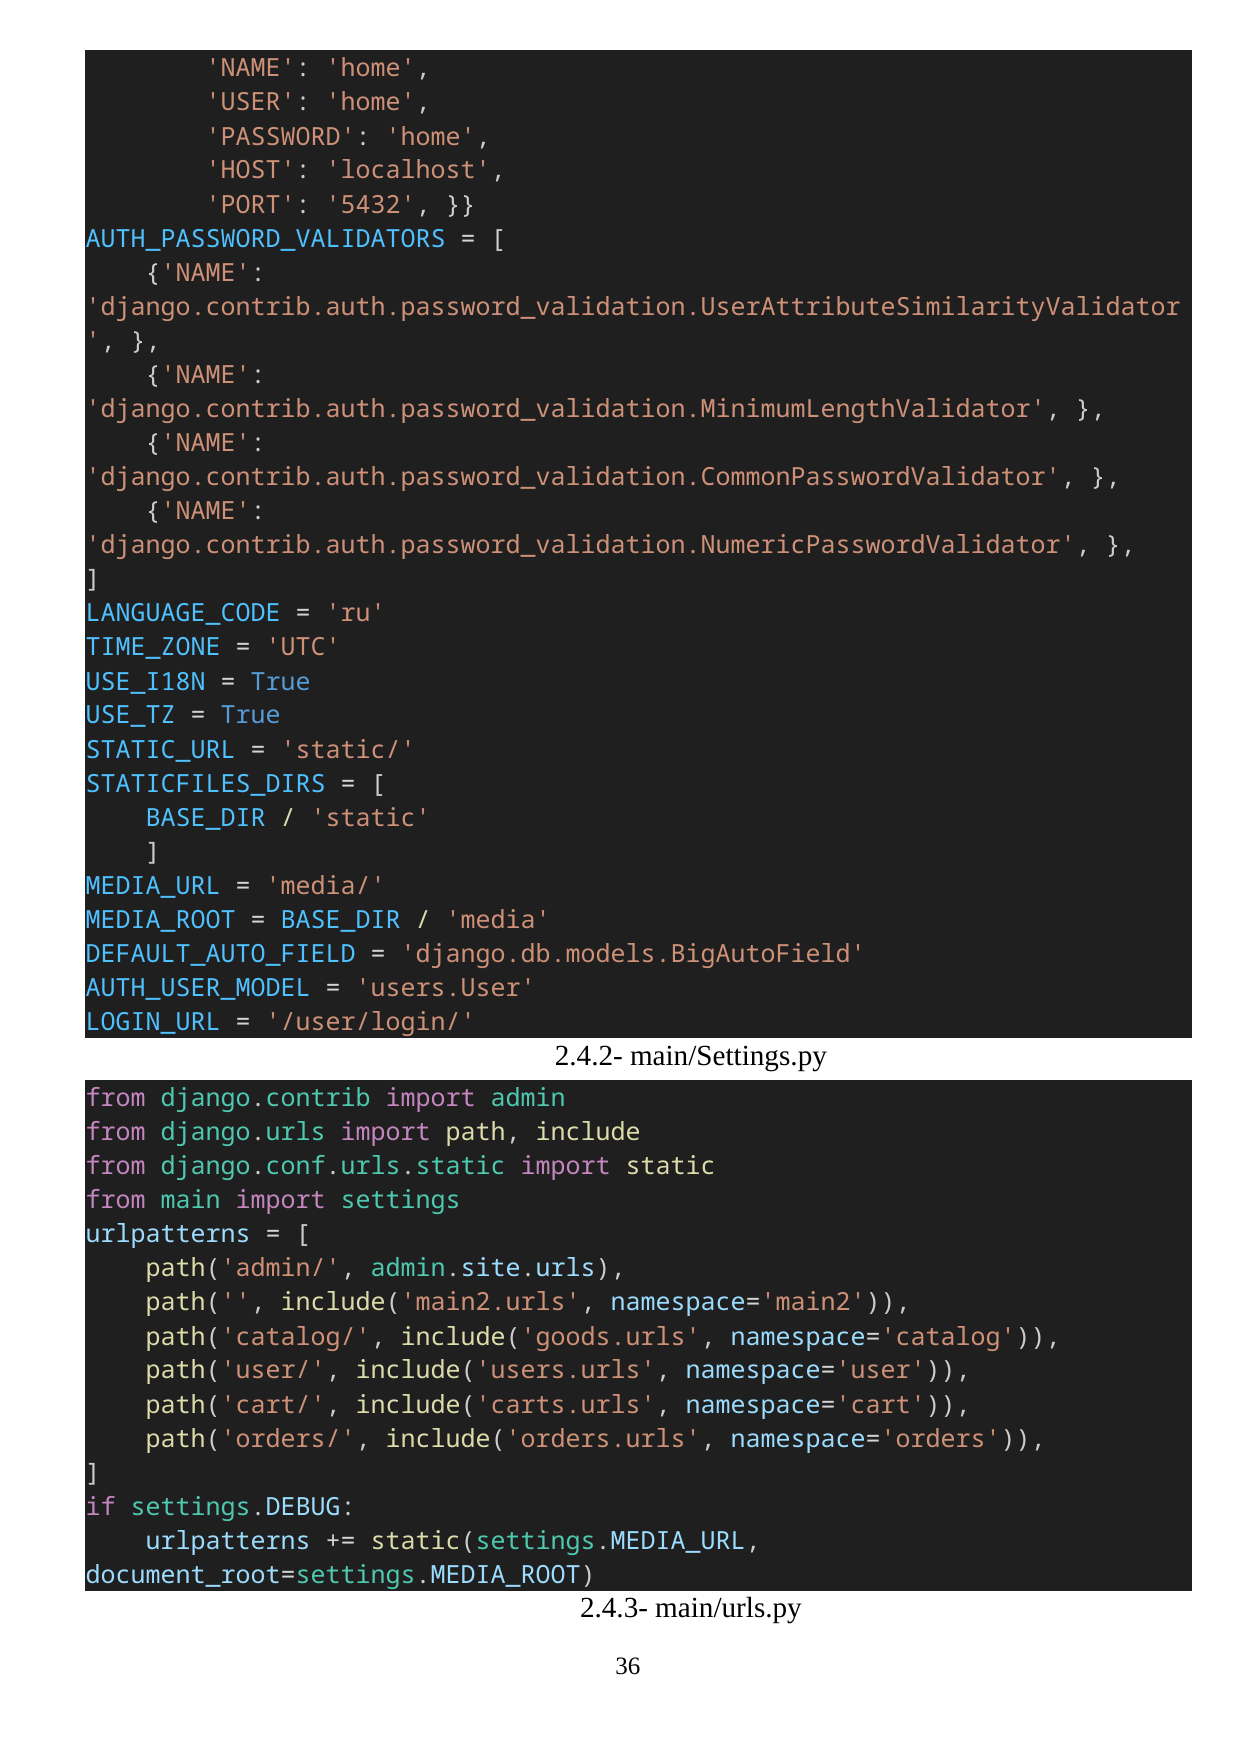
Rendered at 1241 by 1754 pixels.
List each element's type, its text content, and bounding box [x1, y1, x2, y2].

text {'NAME': 'django.contrib.auth.password_validation.NumericPasswordValidator', }, [85, 493, 1192, 561]
text 'PASSWORD': 'home', [85, 118, 1192, 152]
text MEDIA_ROOT = BASE_DIR / 'media' [85, 902, 1192, 936]
text LANGUAGE_CODE = 'ru' [85, 595, 1192, 629]
text {'NAME': 'django.contrib.auth.password_validation.CommonPasswordValidator', }, [85, 425, 1192, 493]
text TIME_ZONE = 'UTC' [85, 629, 1192, 663]
text ] [85, 833, 1192, 867]
text USE_TZ = True [85, 697, 1192, 731]
text {'NAME': 'django.contrib.auth.password_validation.UserAttributeSimilarityValidator', }, [85, 254, 1192, 357]
text ] [85, 1454, 1192, 1488]
text urlpatterns += static(settings.MEDIA_URL, document_root=settings.MEDIA_ROOT) [85, 1522, 1192, 1591]
text from django.conf.urls.static import static [85, 1148, 1192, 1182]
text ] [85, 561, 1192, 595]
text 'USER': 'home', [85, 84, 1192, 118]
text path('cart/', include('carts.urls', namespace='cart')), [85, 1386, 1192, 1420]
text path('orders/', include('orders.urls', namespace='orders')), [85, 1420, 1192, 1454]
text urlpatterns = [ [85, 1216, 1192, 1250]
text 2.4.2- main/Settings.py [144, 1038, 1192, 1071]
text {'NAME': 'django.contrib.auth.password_validation.MinimumLengthValidator', }, [85, 357, 1192, 425]
text USE_I18N = True [85, 663, 1192, 697]
text from django.urls import path, include [85, 1114, 1192, 1148]
text if settings.DEBUG: [85, 1488, 1192, 1522]
text path('user/', include('users.urls', namespace='user')), [85, 1352, 1192, 1386]
text BASE_DIR / 'static' [85, 799, 1192, 833]
text STATICFILES_DIRS = [ [85, 765, 1192, 799]
text STATIC_URL = 'static/' [85, 731, 1192, 765]
text LOGIN_URL = '/user/login/' [85, 1004, 1192, 1038]
text path('admin/', admin.site.urls), [85, 1250, 1192, 1284]
text from django.contrib import admin [85, 1080, 1192, 1114]
text path('', include('main2.urls', namespace='main2')), [85, 1284, 1192, 1318]
text path('catalog/', include('goods.urls', namespace='catalog')), [85, 1318, 1192, 1352]
text 'PORT': '5432', }} [85, 186, 1192, 220]
text AUTH_PASSWORD_VALIDATORS = [ [85, 220, 1192, 254]
text 2.4.3- main/urls.py [144, 1591, 1192, 1624]
text DEFAULT_AUTO_FIELD = 'django.db.models.BigAutoField' [85, 936, 1192, 970]
text 'HOST': 'localhost', [85, 152, 1192, 186]
text from main import settings [85, 1182, 1192, 1216]
text AUTH_USER_MODEL = 'users.User' [85, 970, 1192, 1004]
text MEDIA_URL = 'media/' [85, 867, 1192, 902]
text 'NAME': 'home', [85, 50, 1192, 84]
